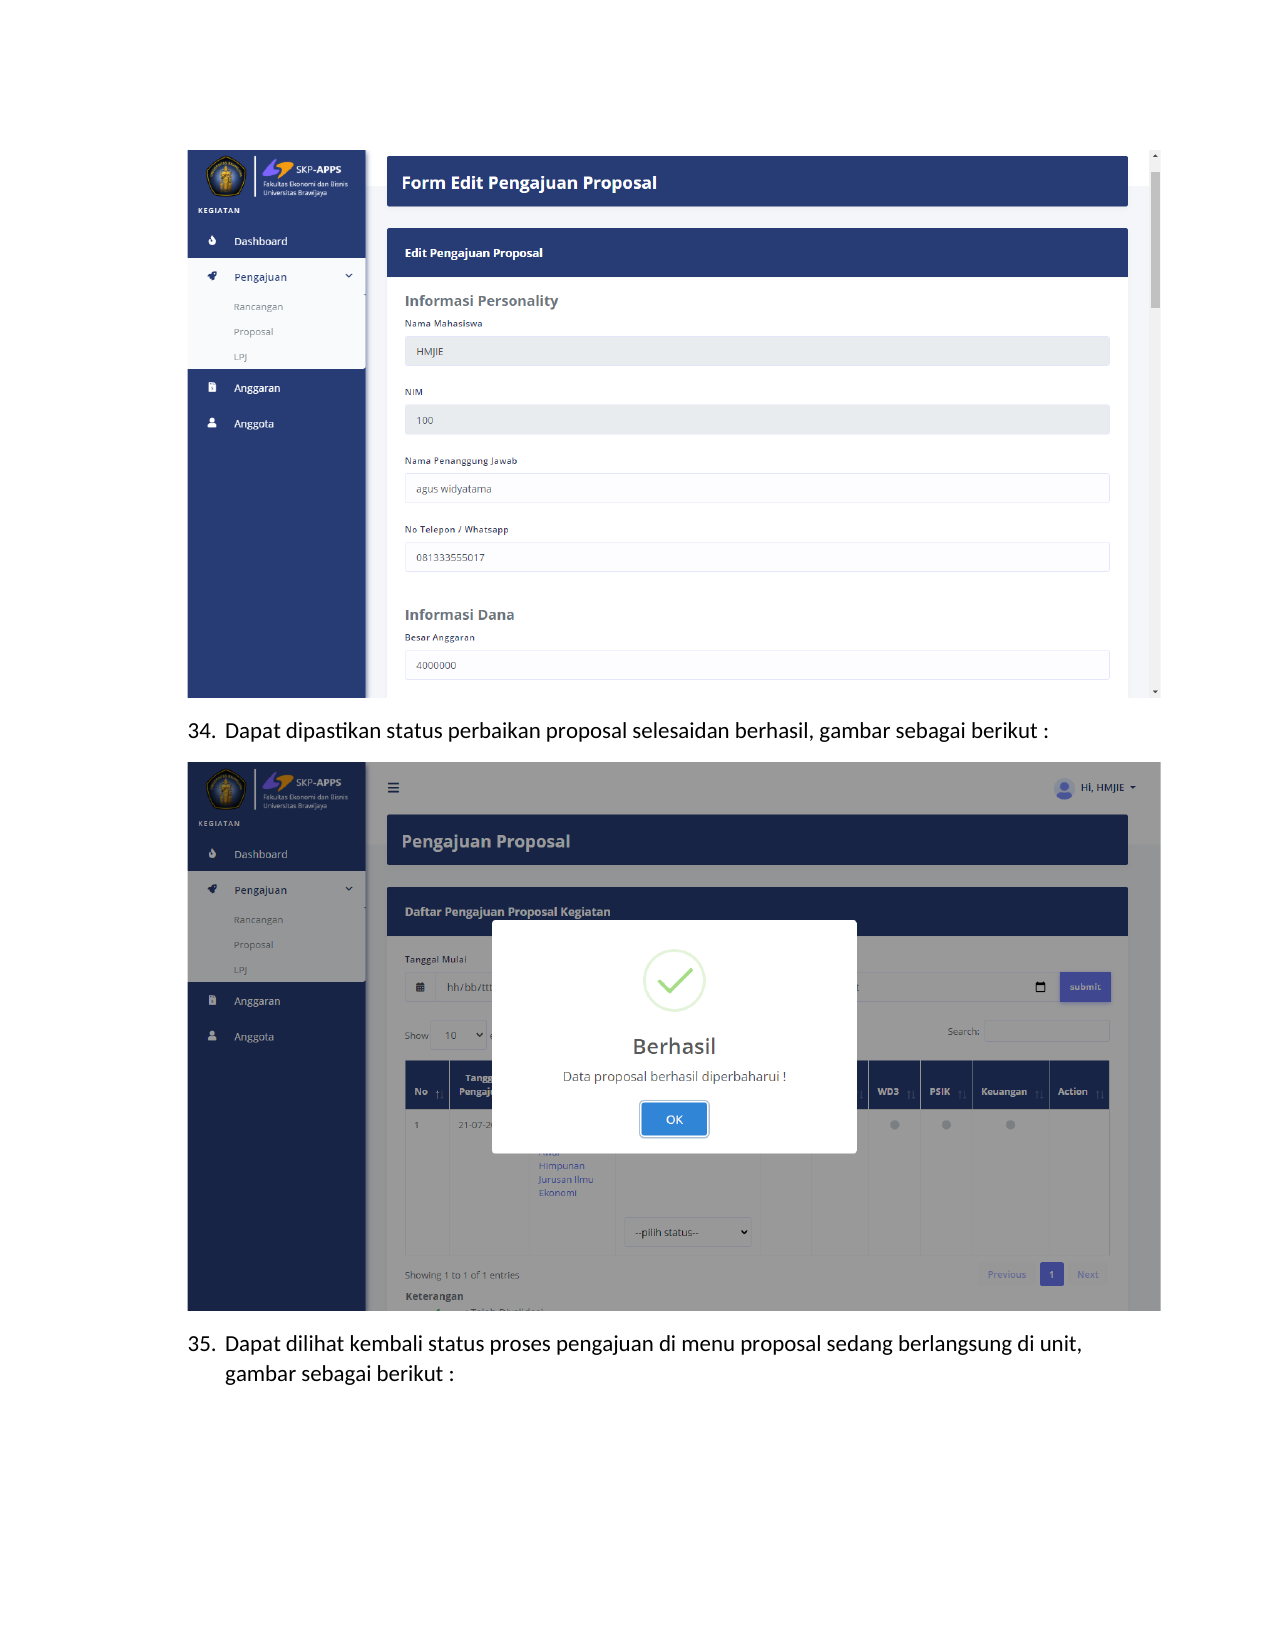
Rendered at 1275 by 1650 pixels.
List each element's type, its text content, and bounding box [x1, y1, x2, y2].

list Dapat dipastikan status perbaikan proposal selesaidan berhasil, gambar sebagai berikut : [187, 716, 1125, 744]
list Dapat dilihat kembali status proses pengajuan di menu proposal sedang berlangsung di unit, gambar sebagai berikut : [187, 1329, 1125, 1387]
picture [187, 150, 1161, 698]
picture [187, 762, 1161, 1311]
